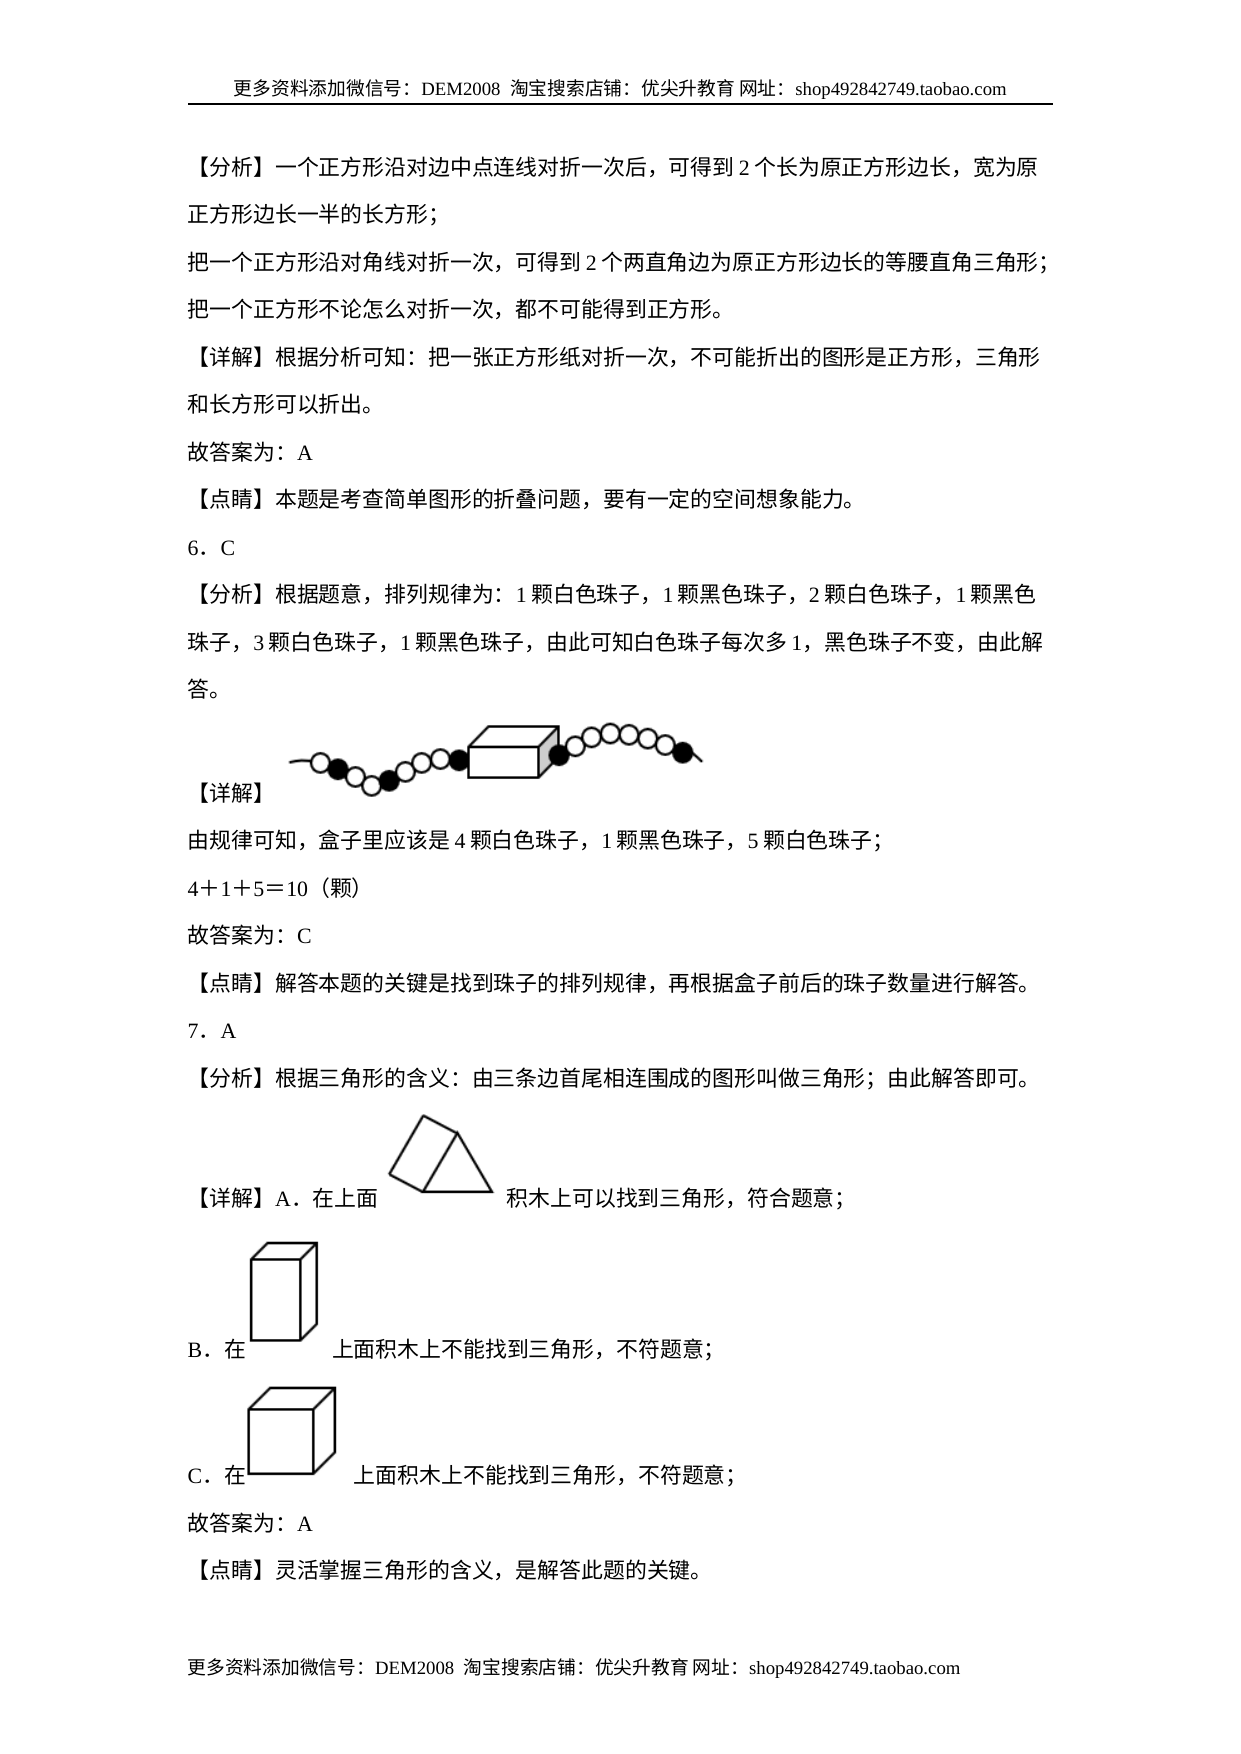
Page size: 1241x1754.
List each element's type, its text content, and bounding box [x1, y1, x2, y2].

text 【点睛】解答本题的关键是找到珠子的排列规律，再根据盒子前后的珠子数量进行解答。 [187, 966, 1053, 997]
text 【点睛】灵活掌握三角形的含义，是解答此题的关键。 [187, 1553, 1053, 1585]
text 把一个正方形不论怎么对折一次，都不可能得到正方形。 [187, 292, 1053, 324]
text 故答案为：C [187, 918, 1053, 950]
text 【详解】A．在上面积木上可以找到三角形，符合题意； [187, 1108, 1053, 1213]
picture [245, 1228, 332, 1357]
text 【点睛】本题是考查简单图形的折叠问题，要有一定的空间想象能力。 [187, 482, 1053, 514]
text 【分析】根据三角形的含义：由三条边首尾相连围成的图形叫做三角形；由此解答即可。 [187, 1061, 1053, 1092]
text B．在上面积木上不能找到三角形，不符题意； [187, 1229, 1053, 1363]
text 把一个正方形沿对角线对折一次，可得到2个两直角边为原正方形边长的等腰直角三角形； [187, 245, 1053, 277]
text 【分析】根据题意，排列规律为：1颗白色珠子，1颗黑色珠子，2颗白色珠子，1颗黑色珠子，3颗白色珠子，1颗黑色珠子，由此可知白色珠子每次多1，黑色珠子不变，由此解答。 [187, 577, 1053, 704]
text 7．A [187, 1013, 1053, 1045]
text 由规律可知，盒子里应该是4颗白色珠子，1颗黑色珠子，5颗白色珠子； [187, 823, 1053, 855]
text 故答案为：A [187, 1506, 1053, 1537]
text 4＋1＋5＝10（颗） [187, 871, 1053, 902]
text 故答案为：A [187, 435, 1053, 467]
text 6．C [187, 530, 1053, 562]
picture [378, 1108, 507, 1207]
picture [245, 1379, 354, 1484]
text C．在上面积木上不能找到三角形，不符题意； [187, 1379, 1053, 1490]
text 【分析】一个正方形沿对边中点连线对折一次后，可得到2个长为原正方形边长，宽为原正方形边长一半的长方形； [187, 150, 1053, 229]
text 【详解】根据分析可知：把一张正方形纸对折一次，不可能折出的图形是正方形，三角形和长方形可以折出。 [187, 340, 1053, 419]
picture [275, 720, 716, 802]
